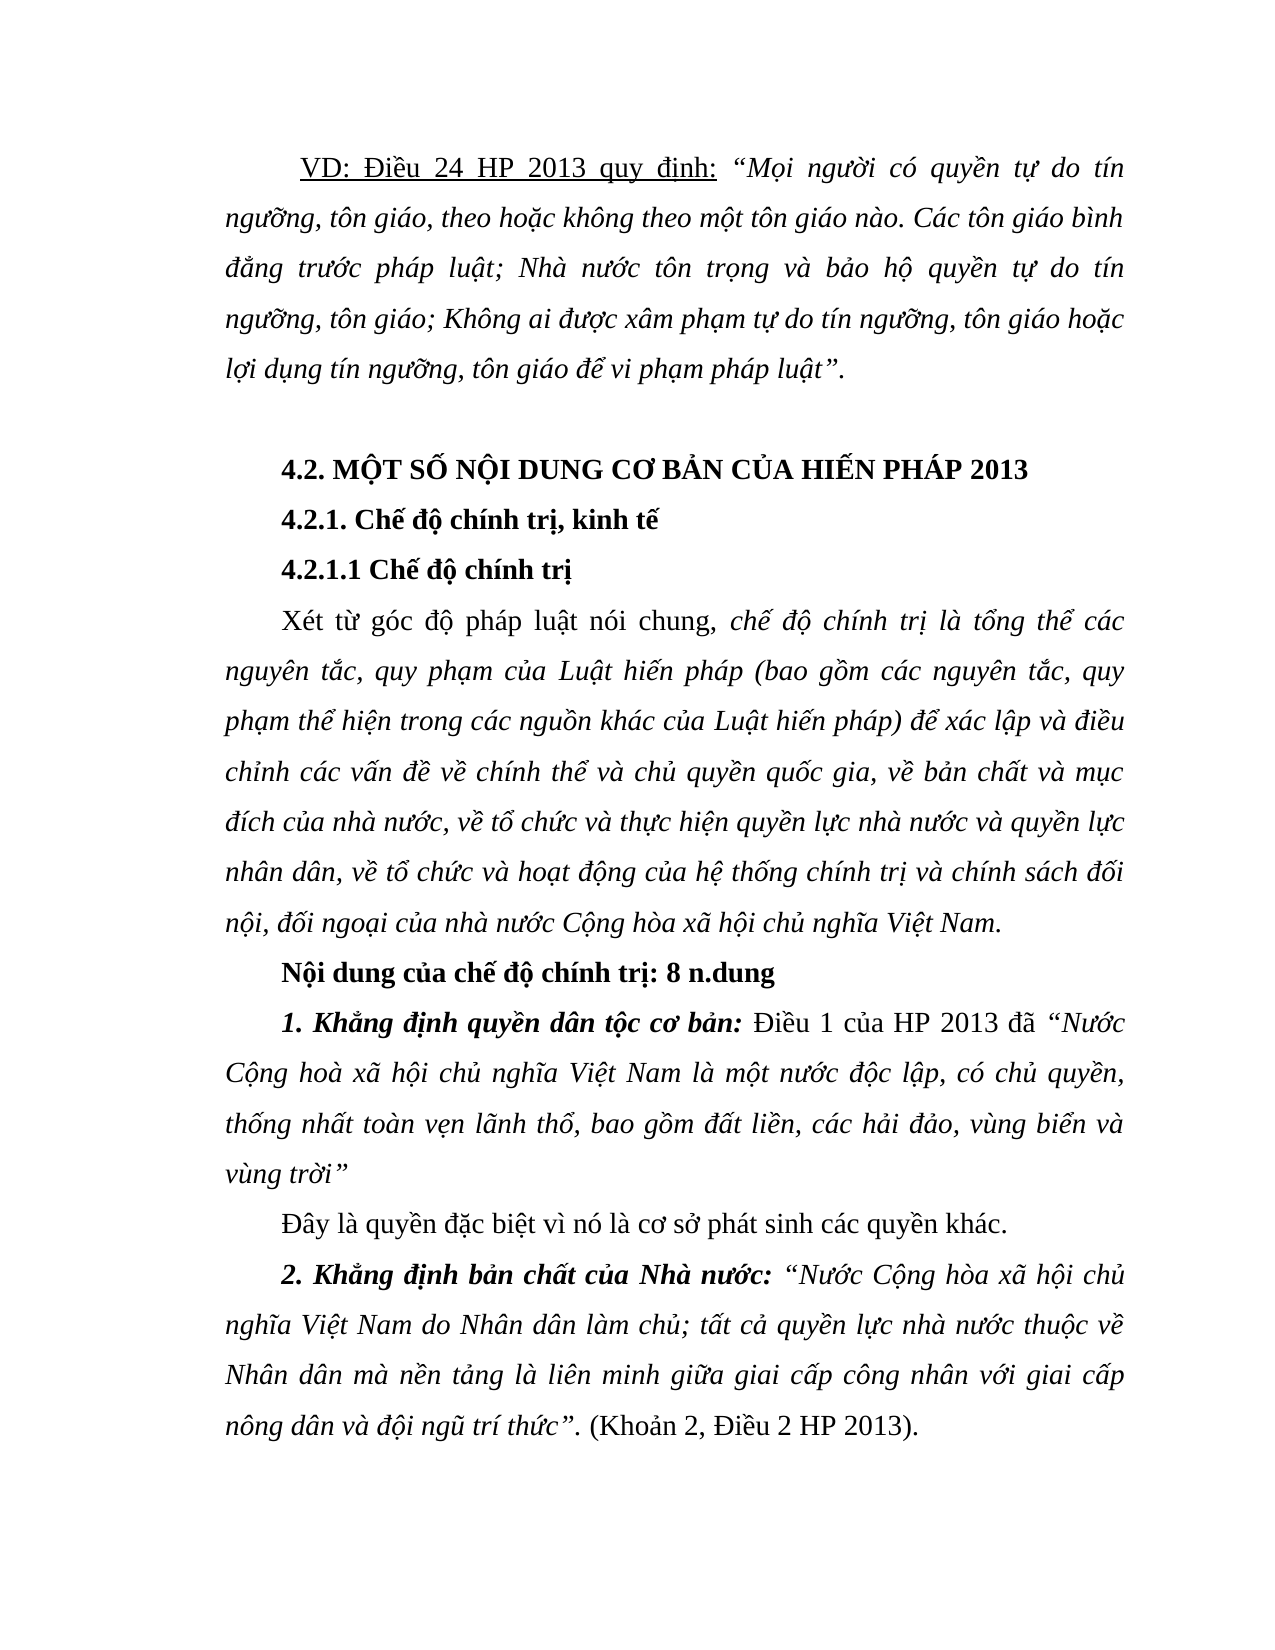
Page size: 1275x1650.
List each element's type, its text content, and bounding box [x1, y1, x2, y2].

text Đây là quyền đặc biệt vì nó là cơ sở phát sinh các quyền khác. [225, 1207, 1126, 1240]
text Nội dung của chế độ chính trị: 8 n.dung [225, 955, 1126, 988]
text Xét từ góc độ pháp luật nói chung, chế độ chính trị là tổng thể các nguyên tắc, quy phạm của Luật hiến pháp (bao gồm các nguyên tắc, quy phạm thể hiện trong các nguồn khác của Luật hiến pháp) để xác lập và điều chỉnh các vấn đề về chính thể và chủ quyền quốc gia, về bản chất và mục đích của nhà nước, về tổ chức và thực hiện quyền lực nhà nước và quyền lực nhân dân, về tổ chức và hoạt động của hệ thống chính trị và chính sách đối nội, đối ngoại của nhà nước Cộng hòa xã hội chủ nghĩa Việt Nam. [225, 603, 1126, 938]
text 4.2. MỘT SỐ NỘI DUNG CƠ BẢN CỦA HIẾN PHÁP 2013 [225, 452, 1126, 485]
text 4.2.1.1 Chế độ chính trị [225, 552, 1126, 586]
text 2. Khẳng định bản chất của Nhà nước: “Nước Cộng hòa xã hội chủ nghĩa Việt Nam do Nhân dân làm chủ; tất cả quyền lực nhà nước thuộc về Nhân dân mà nền tảng là liên minh giữa giai cấp công nhân với giai cấp nông dân và đội ngũ trí thức”. (Khoản 2, Điều 2 HP 2013). [225, 1257, 1126, 1441]
text 4.2.1. Chế độ chính trị, kinh tế [225, 502, 1126, 536]
text VD: Điều 24 HP 2013 quy định: “Mọi người có quyền tự do tín ngưỡng, tôn giáo, theo hoặc không theo một tôn giáo nào. Các tôn giáo bình đẳng trước pháp luật; Nhà nước tôn trọng và bảo hộ quyền tự do tín ngưỡng, tôn giáo; Không ai được xâm phạm tự do tín ngưỡng, tôn giáo hoặc lợi dụng tín ngưỡng, tôn giáo để vi phạm pháp luật”. [225, 150, 1125, 385]
text 1. Khẳng định quyền dân tộc cơ bản: Điều 1 của HP 2013 đã “Nước Cộng hoà xã hội chủ nghĩa Việt Nam là một nước độc lập, có chủ quyền, thống nhất toàn vẹn lãnh thổ, bao gồm đất liền, các hải đảo, vùng biển và vùng trời” [225, 1005, 1126, 1190]
